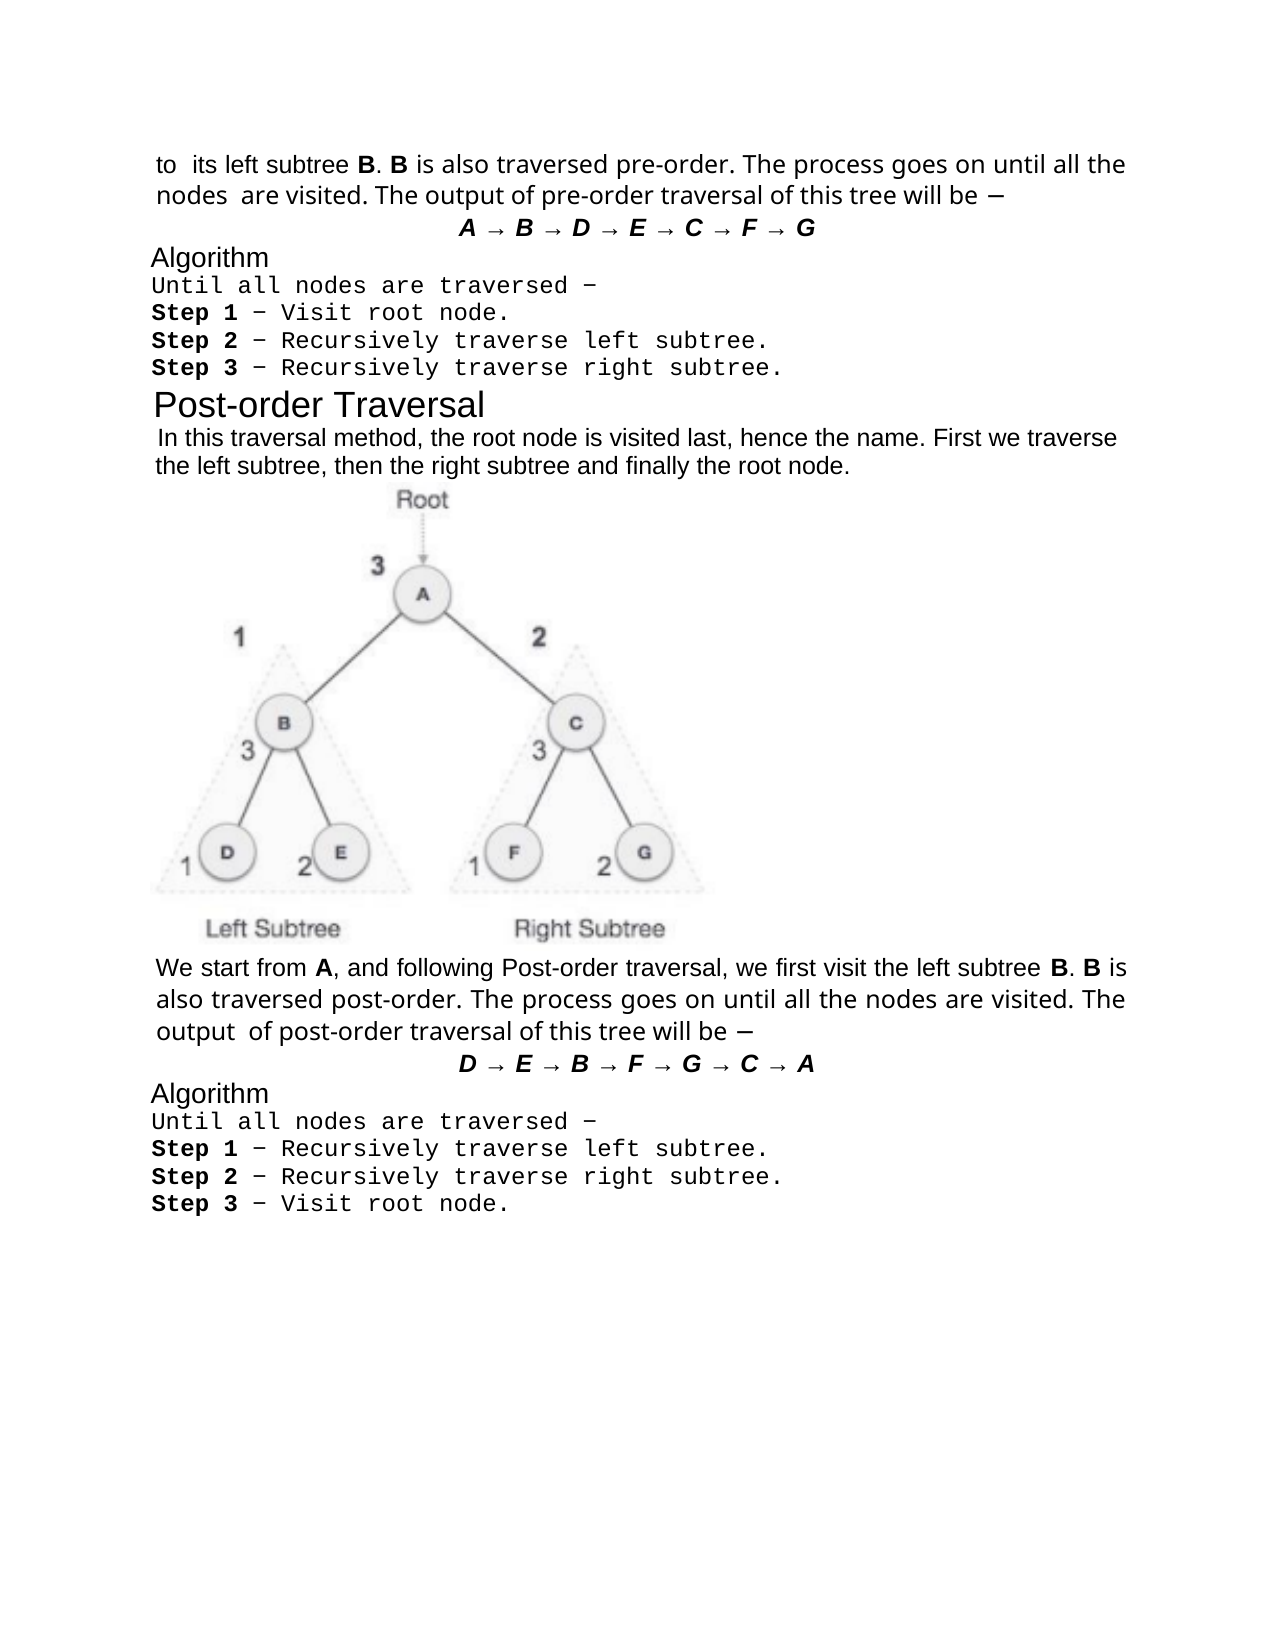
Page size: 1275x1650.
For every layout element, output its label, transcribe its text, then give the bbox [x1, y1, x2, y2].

text In this traversal method, the root node is visited last, hence the name. First we traverse the left subtree, then the right subtree and finally the root node. [155, 425, 1126, 480]
text Algorithm [150, 241, 1132, 274]
text Step 2 − Recursively traverse left subtree. [151, 328, 1132, 355]
text Step 1 − Recursively traverse left subtree. [151, 1137, 1132, 1164]
text Post-order Traversal [153, 383, 1132, 425]
text Until all nodes are traversed − [151, 274, 1132, 301]
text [155, 147, 1127, 212]
text Step 1 − Visit root node. [151, 301, 1132, 328]
text Step 3 − Visit root node. [151, 1191, 1132, 1218]
text A → B → D → E → C → F → G [141, 212, 1132, 241]
text We start from A, and following Post-order traversal, we first visit the left subtree B. B is also traversed post-order. The process goes on until all the nodes are visited. The output of post-order traversal of this tree will be − [155, 951, 1127, 1048]
text Algorithm [150, 1077, 1132, 1110]
text Step 2 − Recursively traverse right subtree. [151, 1164, 1132, 1191]
text D → E → B → F → G → C → A [141, 1048, 1132, 1077]
text Step 3 − Recursively traverse right subtree. [151, 355, 1132, 382]
text Until all nodes are traversed − [151, 1110, 1132, 1137]
picture [150, 482, 730, 951]
